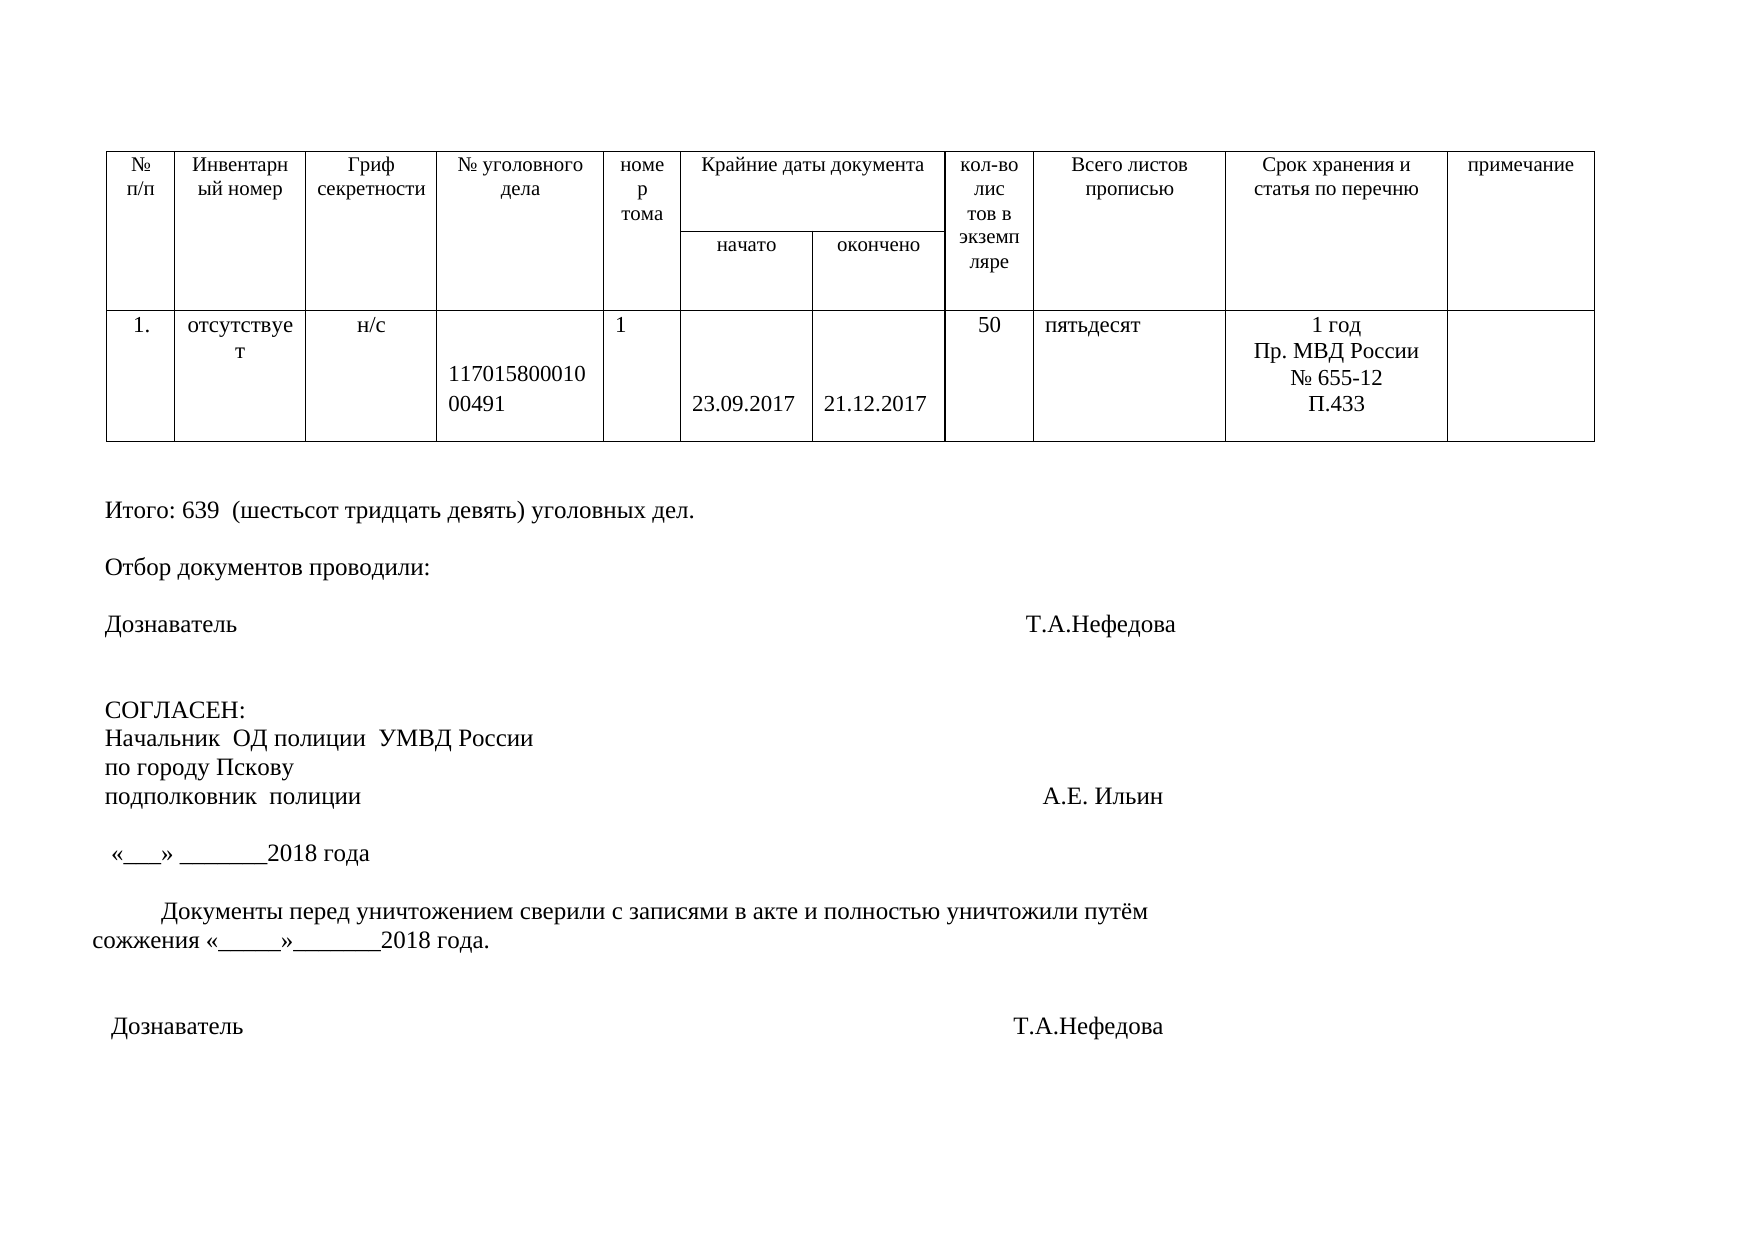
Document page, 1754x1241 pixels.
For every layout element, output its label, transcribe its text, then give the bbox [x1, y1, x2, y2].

table_header номер тома [604, 152, 680, 310]
table_header № п/п [107, 152, 174, 310]
table_header Крайние даты документа [681, 152, 944, 231]
table_header примечание [1448, 152, 1594, 310]
table_header Срок хранения и статья по перечню [1226, 152, 1447, 310]
table_cell 23.09.2017 [681, 311, 812, 441]
table_header Гриф секретности [306, 152, 436, 310]
text «___» _______2018 года [29, 838, 1636, 867]
text Дознаватель Т.А.Нефедова [29, 1011, 1636, 1040]
text Документы перед уничтожением сверили с записями в акте и полностью уничтожили путём [29, 896, 1636, 925]
text Начальник ОД полиции УМВД России [29, 723, 1636, 752]
text Отбор документов проводили: [29, 552, 1636, 581]
table_cell [107, 311, 174, 441]
text СОГЛАСЕН: [29, 695, 1636, 723]
text по городу Пскову [29, 752, 1636, 781]
table_cell 1 [604, 311, 680, 441]
table_header Всего листов прописью [1034, 152, 1225, 310]
table_cell [1448, 311, 1594, 441]
text подполковник полиции А.Е. Ильин [29, 781, 1636, 810]
table_header Инвентарный номер [175, 152, 305, 310]
table_cell отсутствует [175, 311, 305, 441]
table_cell 50 [946, 311, 1033, 441]
table_cell начато [681, 232, 812, 310]
text Дознаватель Т.А.Нефедова [29, 609, 1636, 638]
table_header № уголовного дела [437, 152, 603, 310]
table_cell 11701580001000491 [437, 311, 603, 441]
table_cell 1 год Пр. МВД России № 655-12 П.433 [1226, 311, 1447, 441]
text Итого: 639 (шестьсот тридцать девять) уголовных дел. [29, 495, 1636, 524]
text сожжения «_____»_______2018 года. [29, 925, 1636, 953]
table_cell н/с [306, 311, 436, 441]
table_cell 21.12.2017 [813, 311, 944, 441]
table_cell окончено [813, 232, 944, 310]
table_cell пятьдесят [1034, 311, 1225, 441]
table_header кол-во лис тов в экземпляре [946, 152, 1033, 310]
